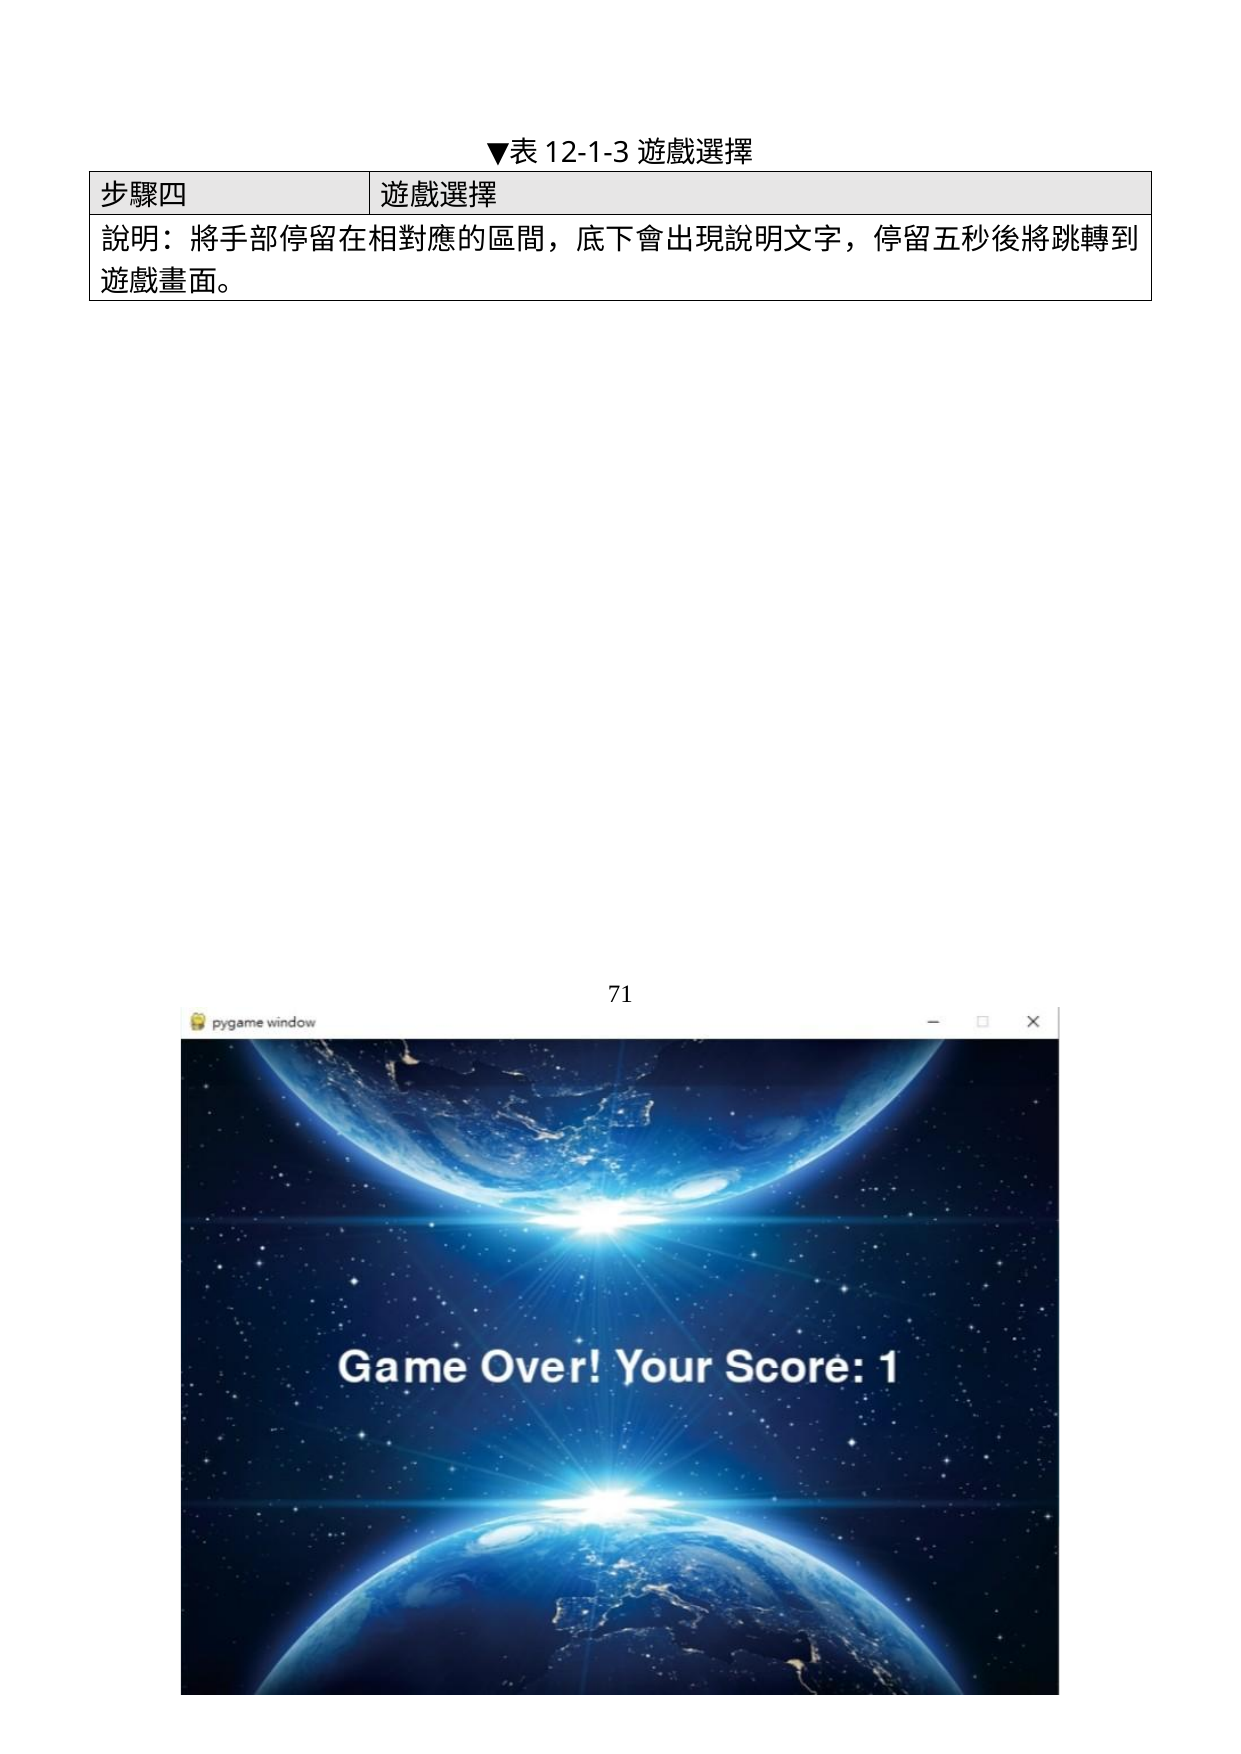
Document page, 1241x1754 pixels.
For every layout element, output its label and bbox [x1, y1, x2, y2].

table_cell [90, 215, 1151, 300]
picture [180, 1007, 1060, 1695]
table_header [370, 172, 1151, 214]
table_header [90, 172, 369, 214]
